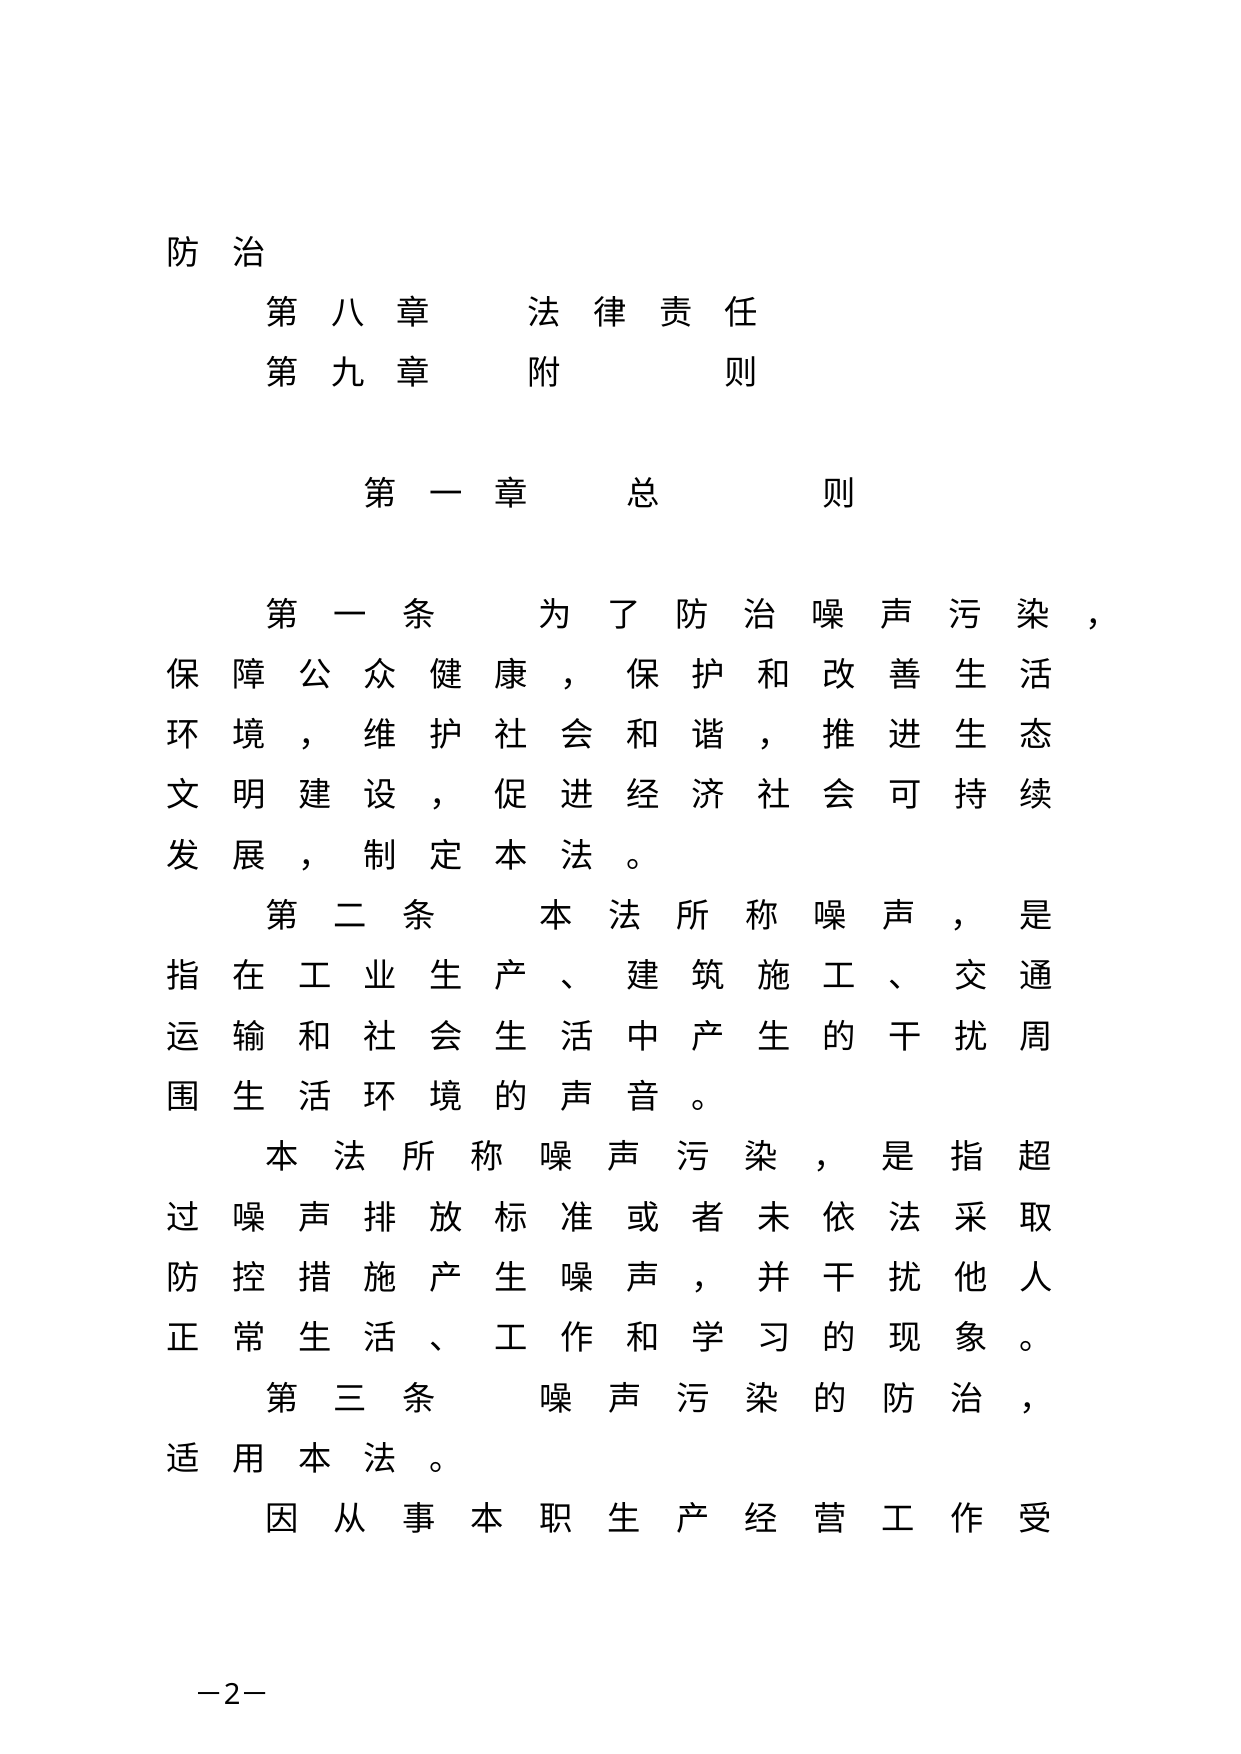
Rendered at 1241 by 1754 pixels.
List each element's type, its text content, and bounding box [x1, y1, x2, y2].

text 第一章 总 则 [167, 461, 1085, 521]
text 第七章 社会生活噪声污染防治 [167, 219, 1085, 280]
text 第一条 为了防治噪声污染，保障公众健康，保护和改善生活环境，维护社会和谐，推进生态文明建设，促进经济社会可持续发展，制定本法。 [167, 581, 1085, 883]
text 本法所称噪声污染，是指超过噪声排放标准或者未依法采取防控措施产生噪声，并干扰他人正常生活、工作和学习的现象。 [167, 1124, 1085, 1365]
text 第九章 附 则 [167, 340, 1085, 400]
text 第三条 噪声污染的防治，适用本法。 [167, 1365, 1085, 1486]
text 第二条 本法所称噪声，是指在工业生产、建筑施工、交通运输和社会生活中产生的干扰周围生活环境的声音。 [167, 883, 1085, 1124]
text 第八章 法律责任 [167, 280, 1085, 340]
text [167, 1486, 1085, 1546]
